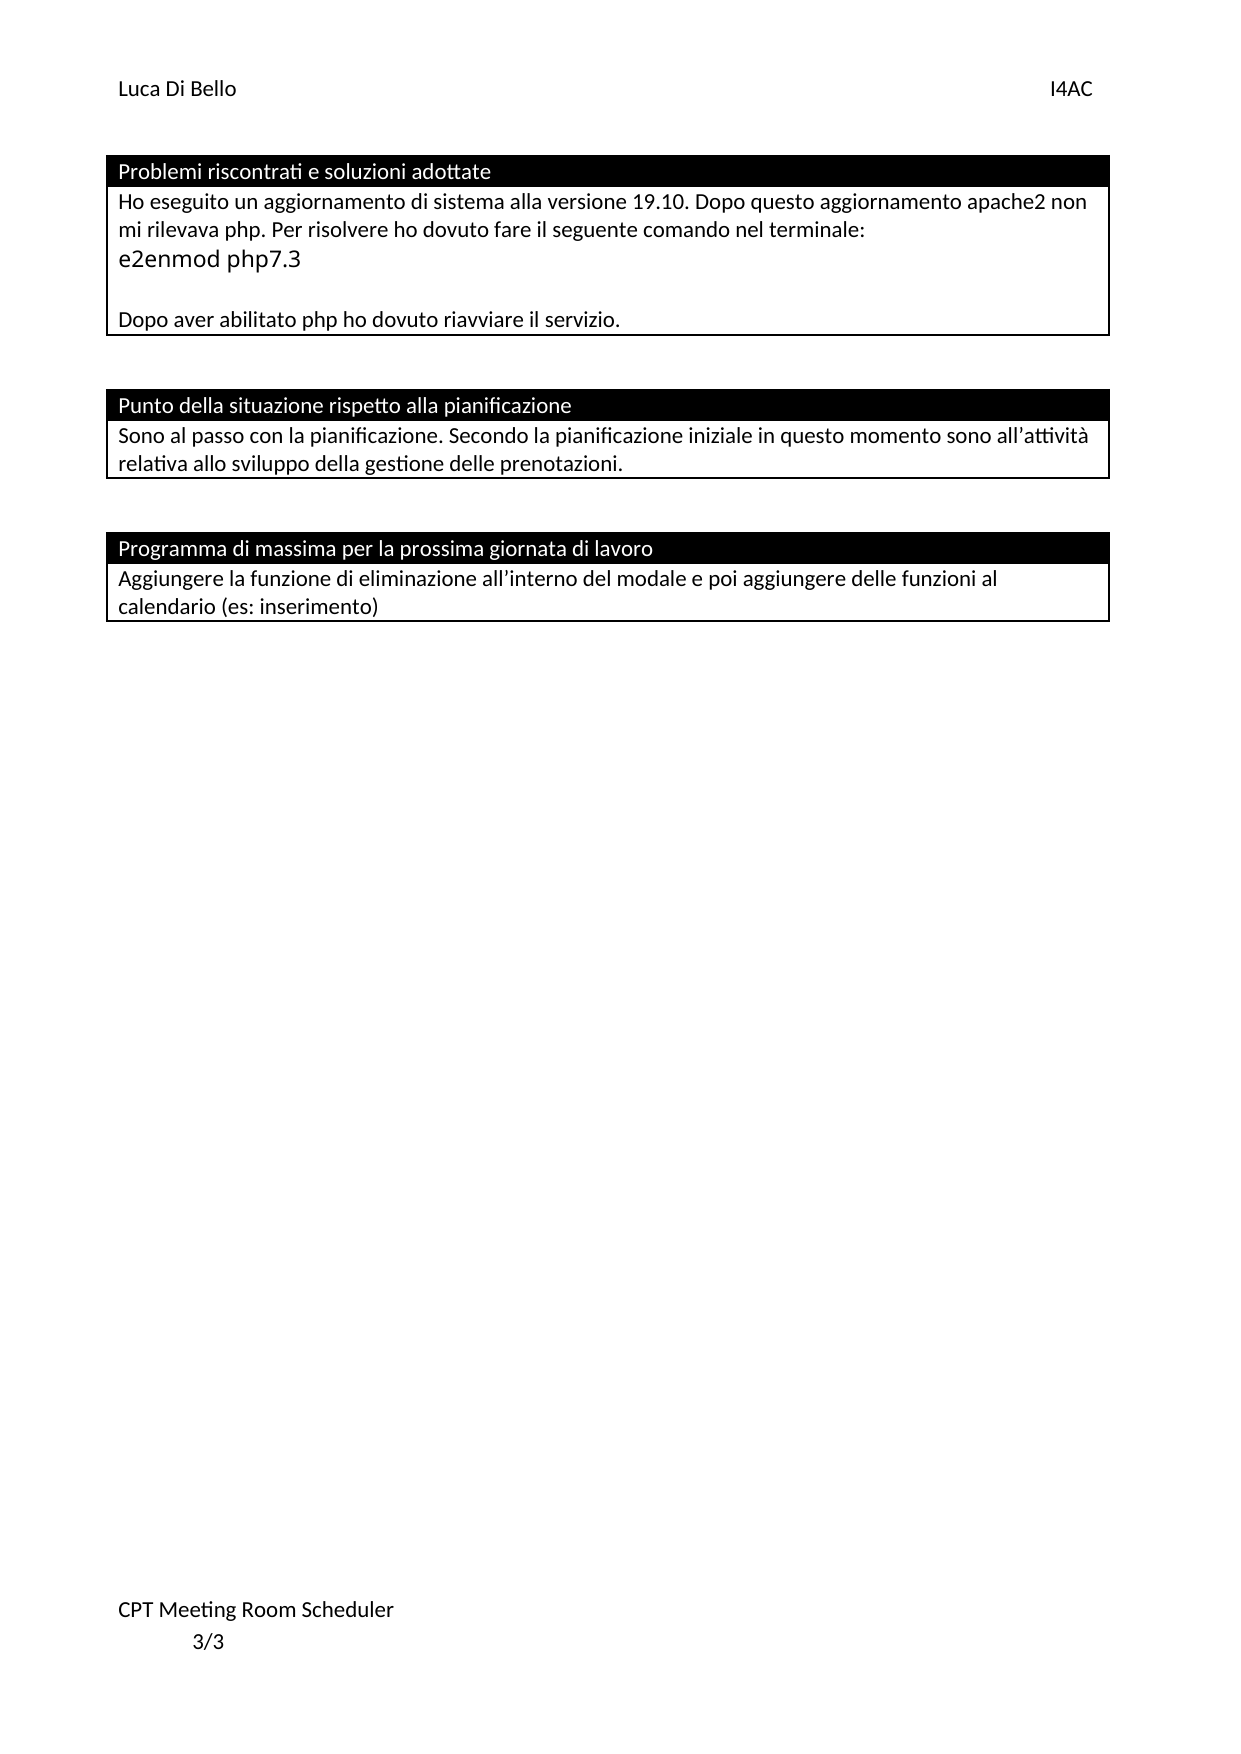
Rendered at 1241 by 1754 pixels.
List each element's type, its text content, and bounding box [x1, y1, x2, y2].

table_header Programma di massima per la prossima giornata di lavoro [108, 534, 1108, 562]
table_cell Sono al passo con la pianificazione. Secondo la pianificazione iniziale in questo momento sono all’attività relativa allo sviluppo della gestione delle prenotazioni. [108, 421, 1108, 477]
table_header Problemi riscontrati e soluzioni adottate [108, 157, 1108, 185]
table_cell Aggiungere la funzione di eliminazione all’interno del modale e poi aggiungere delle funzioni al calendario (es: inserimento) [108, 564, 1108, 620]
table_cell Ho eseguito un aggiornamento di sistema alla versione 19.10. Dopo questo aggiornamento apache2 non mi rilevava php. Per risolvere ho dovuto fare il seguente comando nel terminale: e2enmod php7.3 Dopo aver abilitato php ho dovuto riavviare il servizio. [108, 187, 1108, 333]
table_header Punto della situazione rispetto alla pianificazione [108, 391, 1108, 419]
